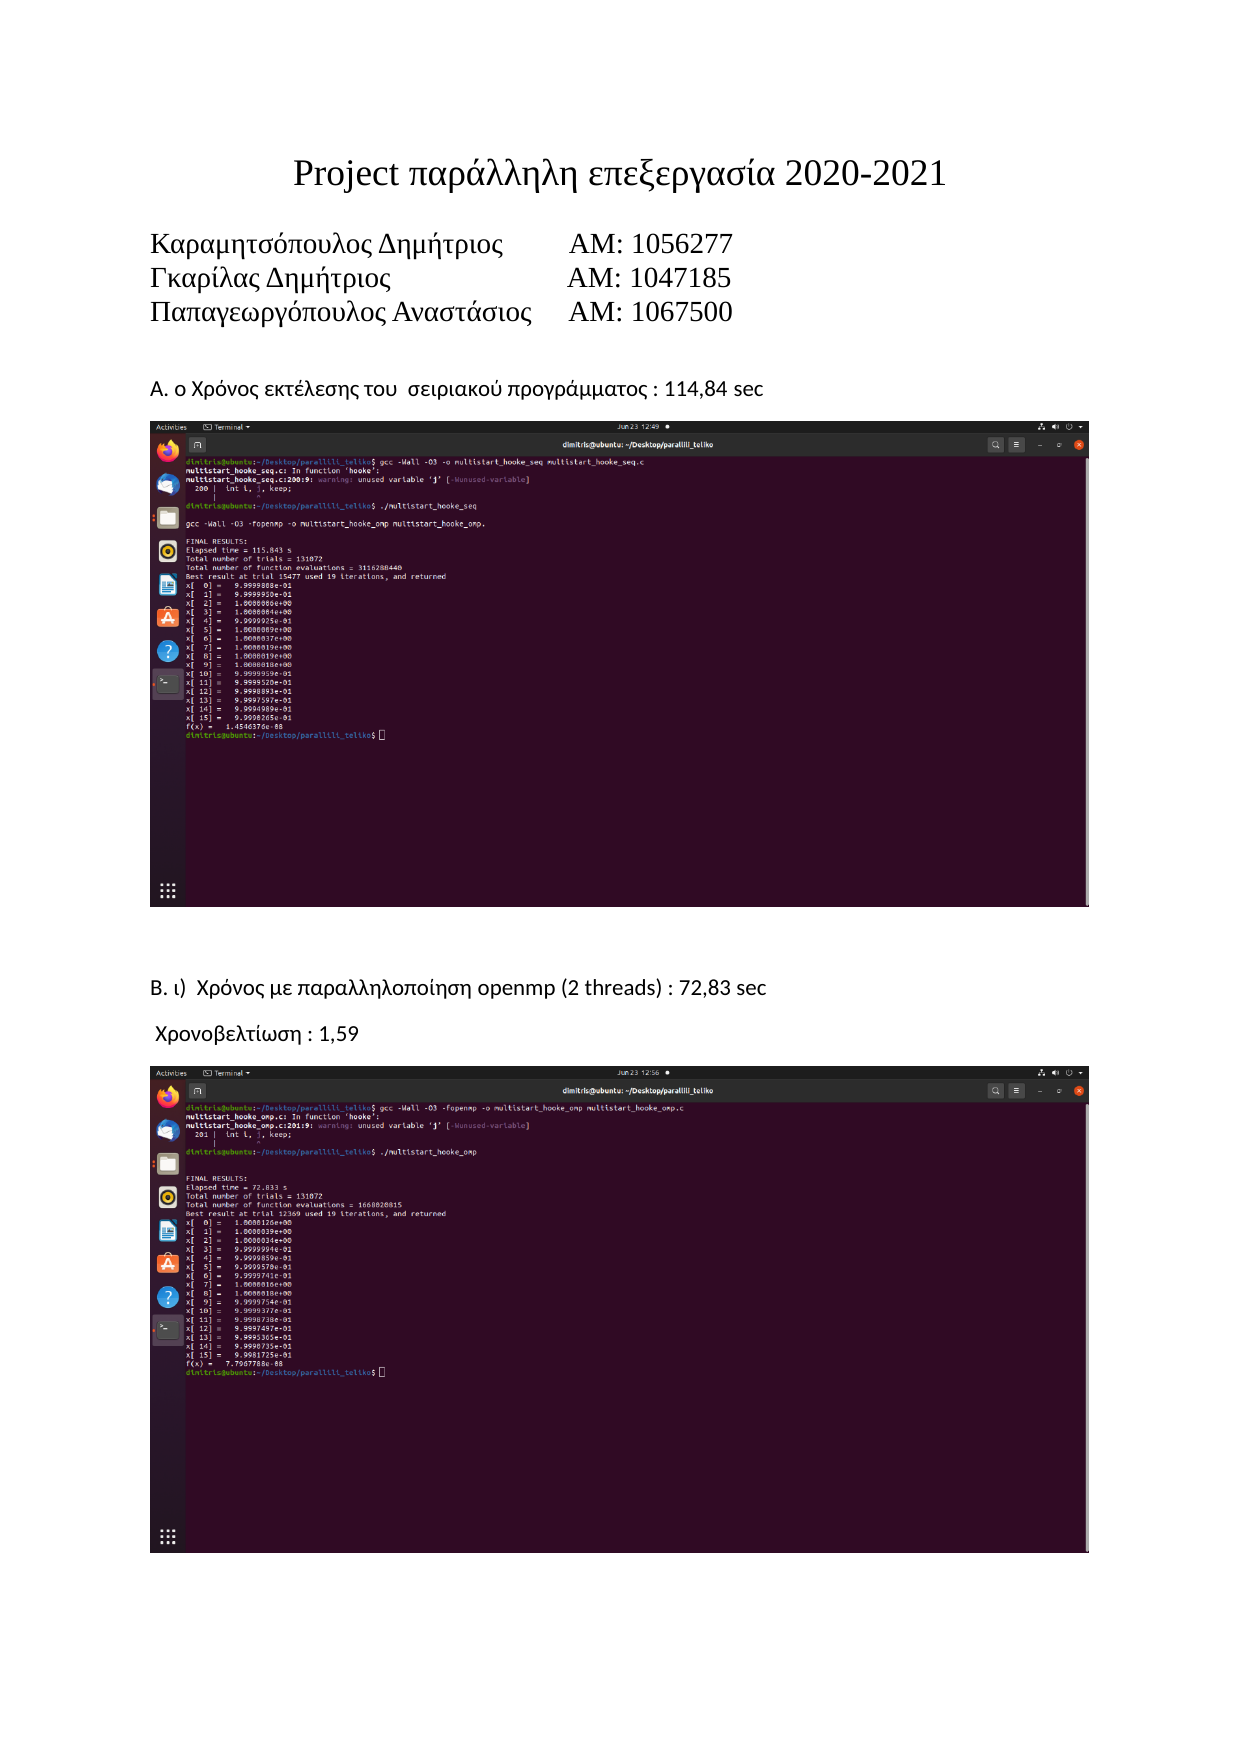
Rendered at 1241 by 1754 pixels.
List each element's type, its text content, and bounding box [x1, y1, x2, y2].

text Α. ο Χρόνος εκτέλεσης του σειριακού προγράμματος : 114,84 sec [150, 374, 1090, 402]
text Project παράλληλη επεξεργασία 2020-2021 [150, 150, 1090, 193]
text Καραμητσόπουλος Δημήτριος AM: 1056277 [150, 227, 1090, 260]
text Β. ι) Χρόνος με παραλληλοποίηση openmp (2 threads) : 72,83 sec [150, 973, 1090, 1001]
text Γκαρίλας Δημήτριος AM: 1047185 [150, 260, 1090, 294]
picture [150, 421, 1089, 907]
text Παπαγεωργόπουλος Αναστάσιος AM: 1067500 [150, 294, 1090, 327]
picture [150, 1066, 1089, 1553]
text Χρονοβελτίωση : 1,59 [150, 1019, 1090, 1048]
